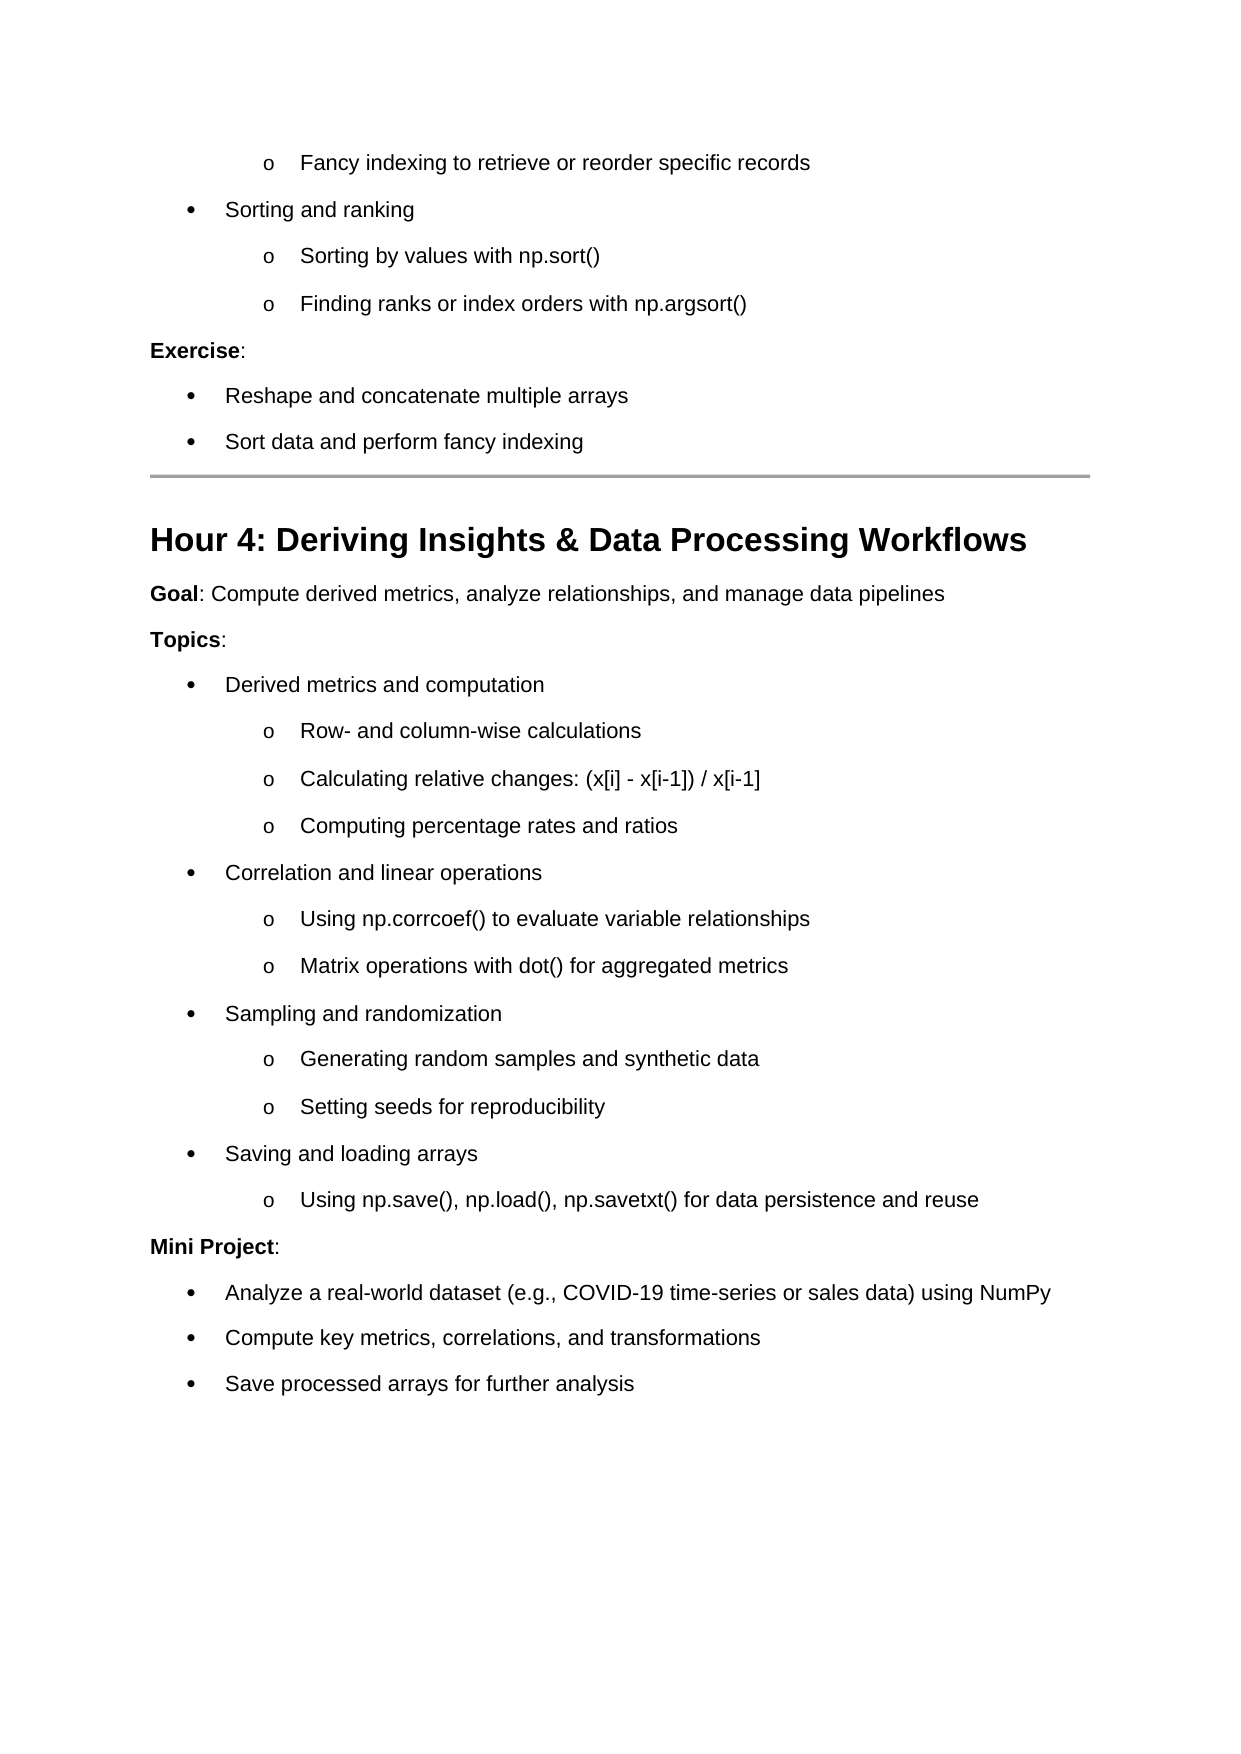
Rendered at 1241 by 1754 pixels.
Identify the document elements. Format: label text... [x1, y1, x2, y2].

list Sort data and perform fancy indexing [187, 429, 1090, 454]
text Exercise: [150, 338, 1090, 363]
list Matrix operations with dot() for aggregated metrics [262, 953, 1090, 980]
text Goal: Compute derived metrics, analyze relationships, and manage data pipelines [150, 581, 1090, 606]
list Sorting by values with np.sort() [262, 243, 1090, 270]
text Hour 4: Deriving Insights & Data Processing Workflows [150, 520, 1090, 559]
list Generating random samples and synthetic data [262, 1046, 1090, 1073]
list Row- and column-wise calculations [262, 718, 1090, 745]
list Saving and loading arrays [187, 1141, 1090, 1166]
list Finding ranks or index orders with np.argsort() [262, 290, 1090, 317]
list Correlation and linear operations [187, 860, 1090, 885]
text Mini Project: [150, 1234, 1090, 1259]
list Reshape and concatenate multiple arrays [187, 383, 1090, 409]
text Topics: [150, 627, 1090, 652]
list Sampling and randomization [187, 1001, 1090, 1026]
list Using np.save(), np.load(), np.savetxt() for data persistence and reuse [262, 1187, 1090, 1213]
list Compute key metrics, correlations, and transformations [187, 1325, 1090, 1351]
list Derived metrics and computation [187, 672, 1090, 698]
list Using np.corrcoef() to evaluate variable relationships [262, 906, 1090, 933]
list Computing percentage rates and ratios [262, 813, 1090, 839]
list Analyze a real-world dataset (e.g., COVID-19 time-series or sales data) using NumPy [187, 1280, 1090, 1305]
list Setting seeds for reproducibility [262, 1094, 1090, 1120]
list Calculating relative changes: (x[i] - x[i-1]) / x[i-1] [262, 765, 1090, 792]
list Save processed arrays for further analysis [187, 1371, 1090, 1396]
list Fancy indexing to retrieve or reorder specific records [262, 150, 1090, 177]
list Sorting and ranking [187, 197, 1090, 223]
